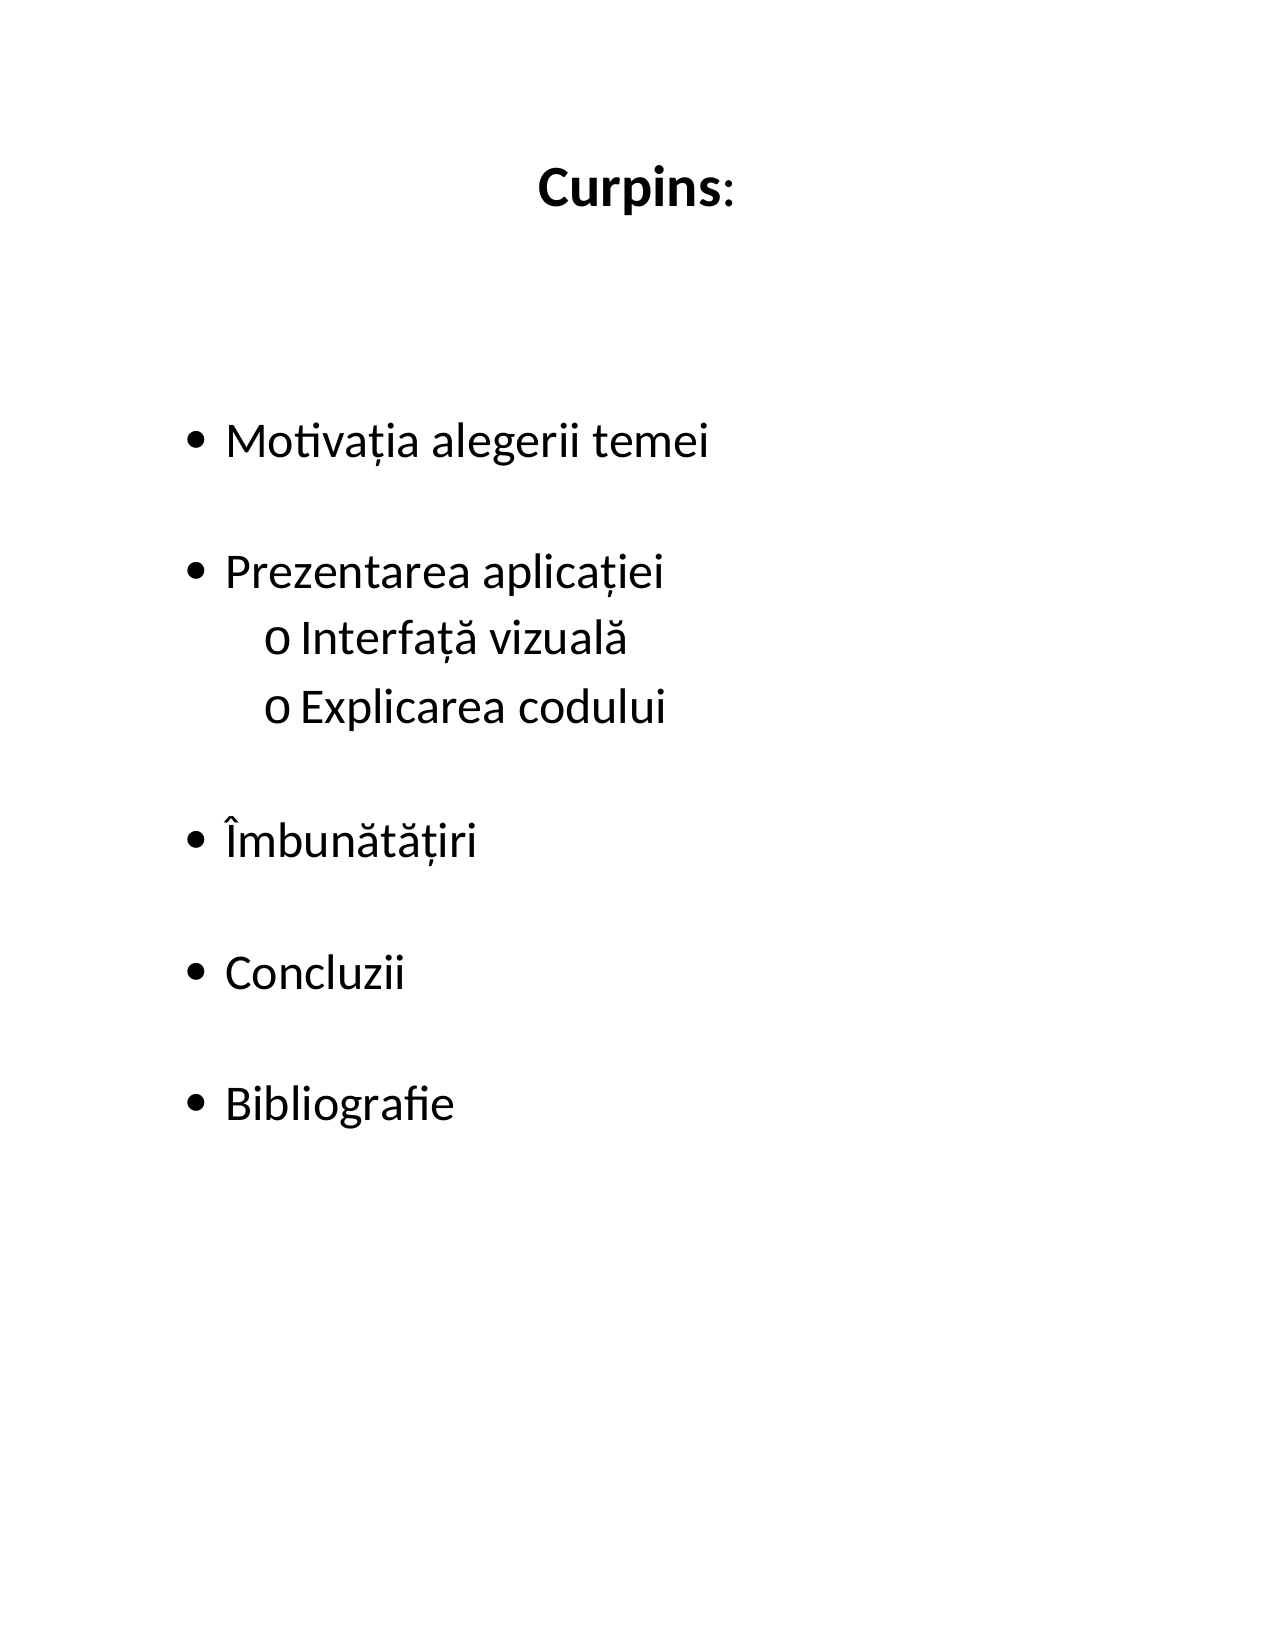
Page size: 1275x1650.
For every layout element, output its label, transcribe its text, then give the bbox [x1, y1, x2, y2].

list Prezentarea aplicației [187, 540, 1125, 601]
list Explicarea codului [262, 674, 1125, 738]
list Concluzii [187, 941, 1125, 1002]
text Curpins: [150, 150, 1125, 221]
list Motivația alegerii temei [187, 408, 1125, 469]
list Bibliografie [187, 1072, 1125, 1133]
list Îmbunătățiri [187, 809, 1125, 870]
list Interfață vizuală [262, 606, 1125, 669]
